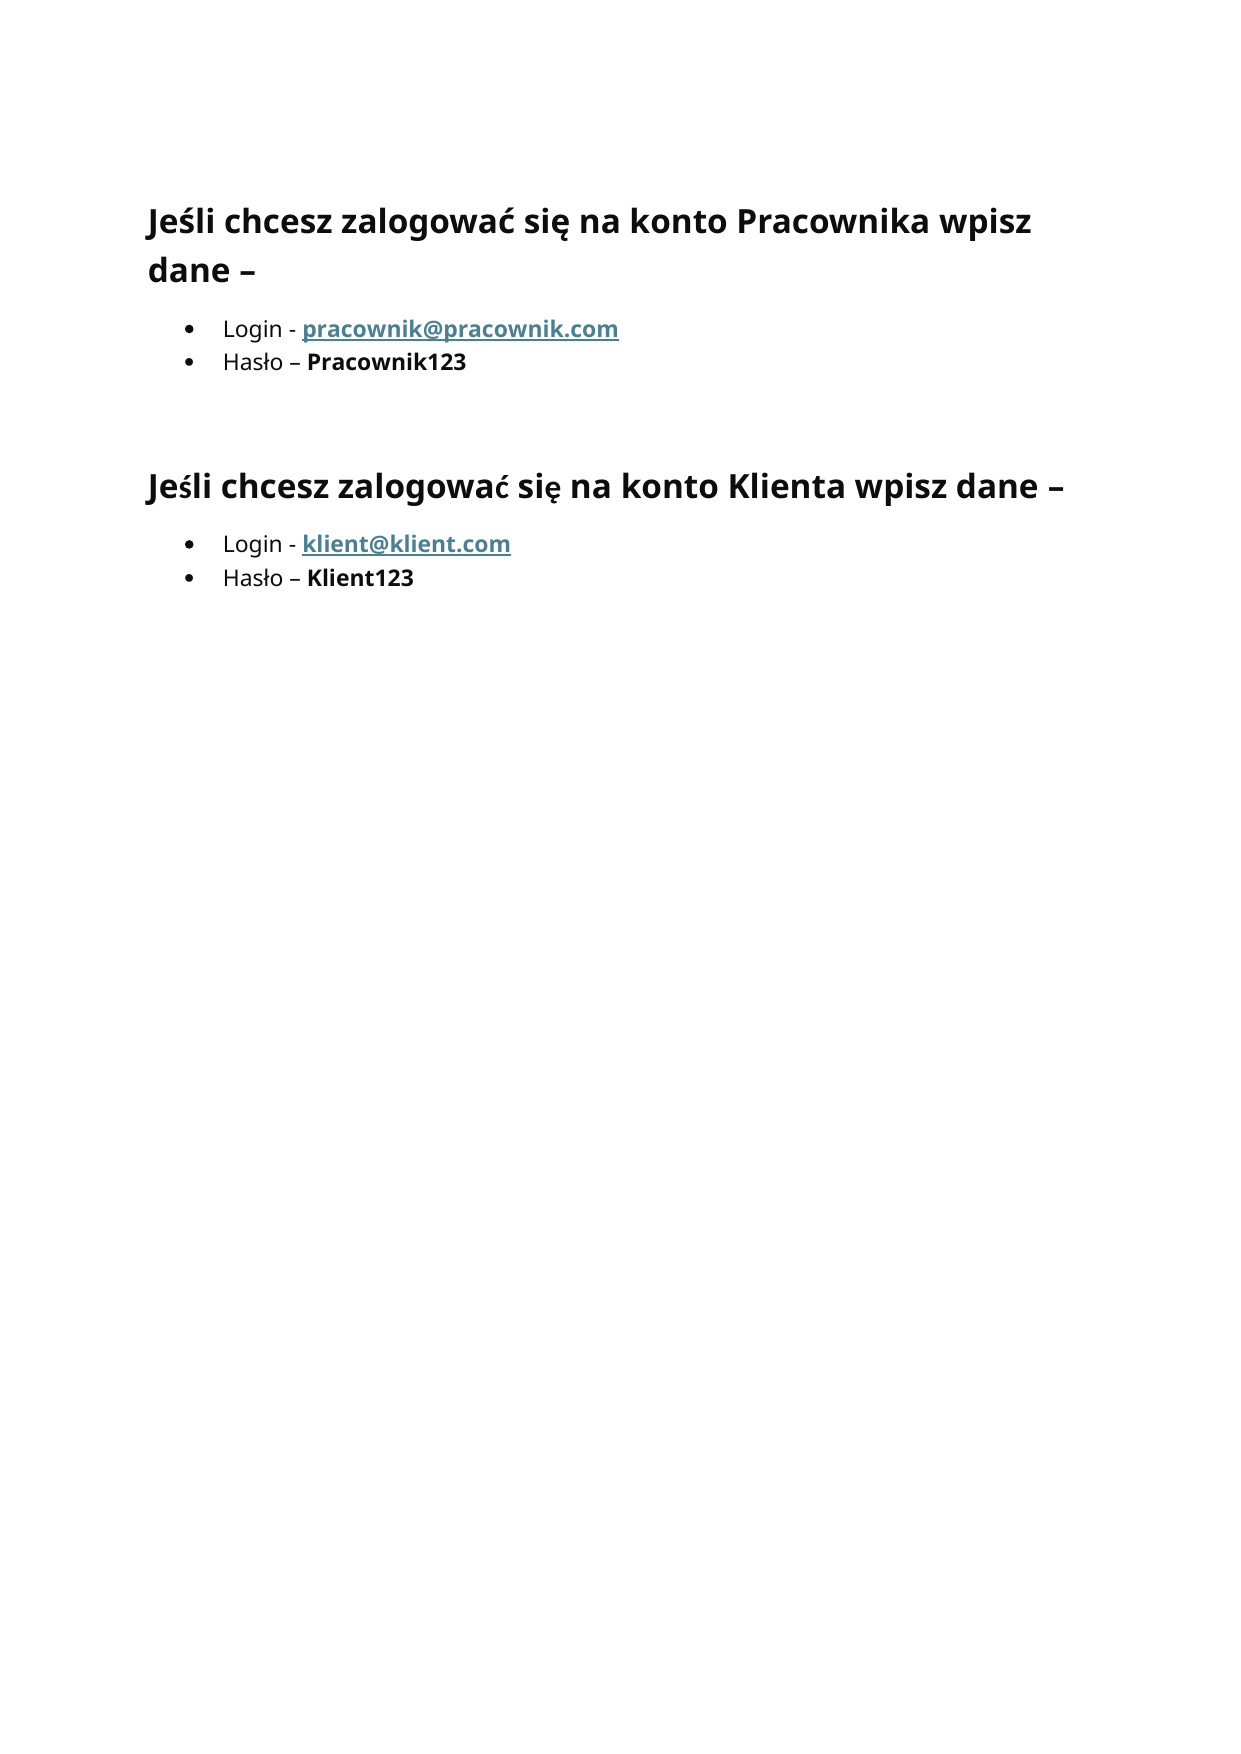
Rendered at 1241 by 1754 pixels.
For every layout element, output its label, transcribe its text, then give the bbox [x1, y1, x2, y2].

list Login - pracownik@pracownik.com [185, 313, 1093, 344]
list Hasło – Klient123 [185, 562, 1093, 593]
text Jeśli chcesz zalogować się na konto Klienta wpisz dane – [148, 462, 1093, 508]
text Jeśli chcesz zalogować się na konto Pracownika wpisz dane – [148, 198, 1093, 292]
list Login - klient@klient.com [185, 528, 1093, 559]
list Hasło – Pracownik123 [185, 346, 1093, 378]
